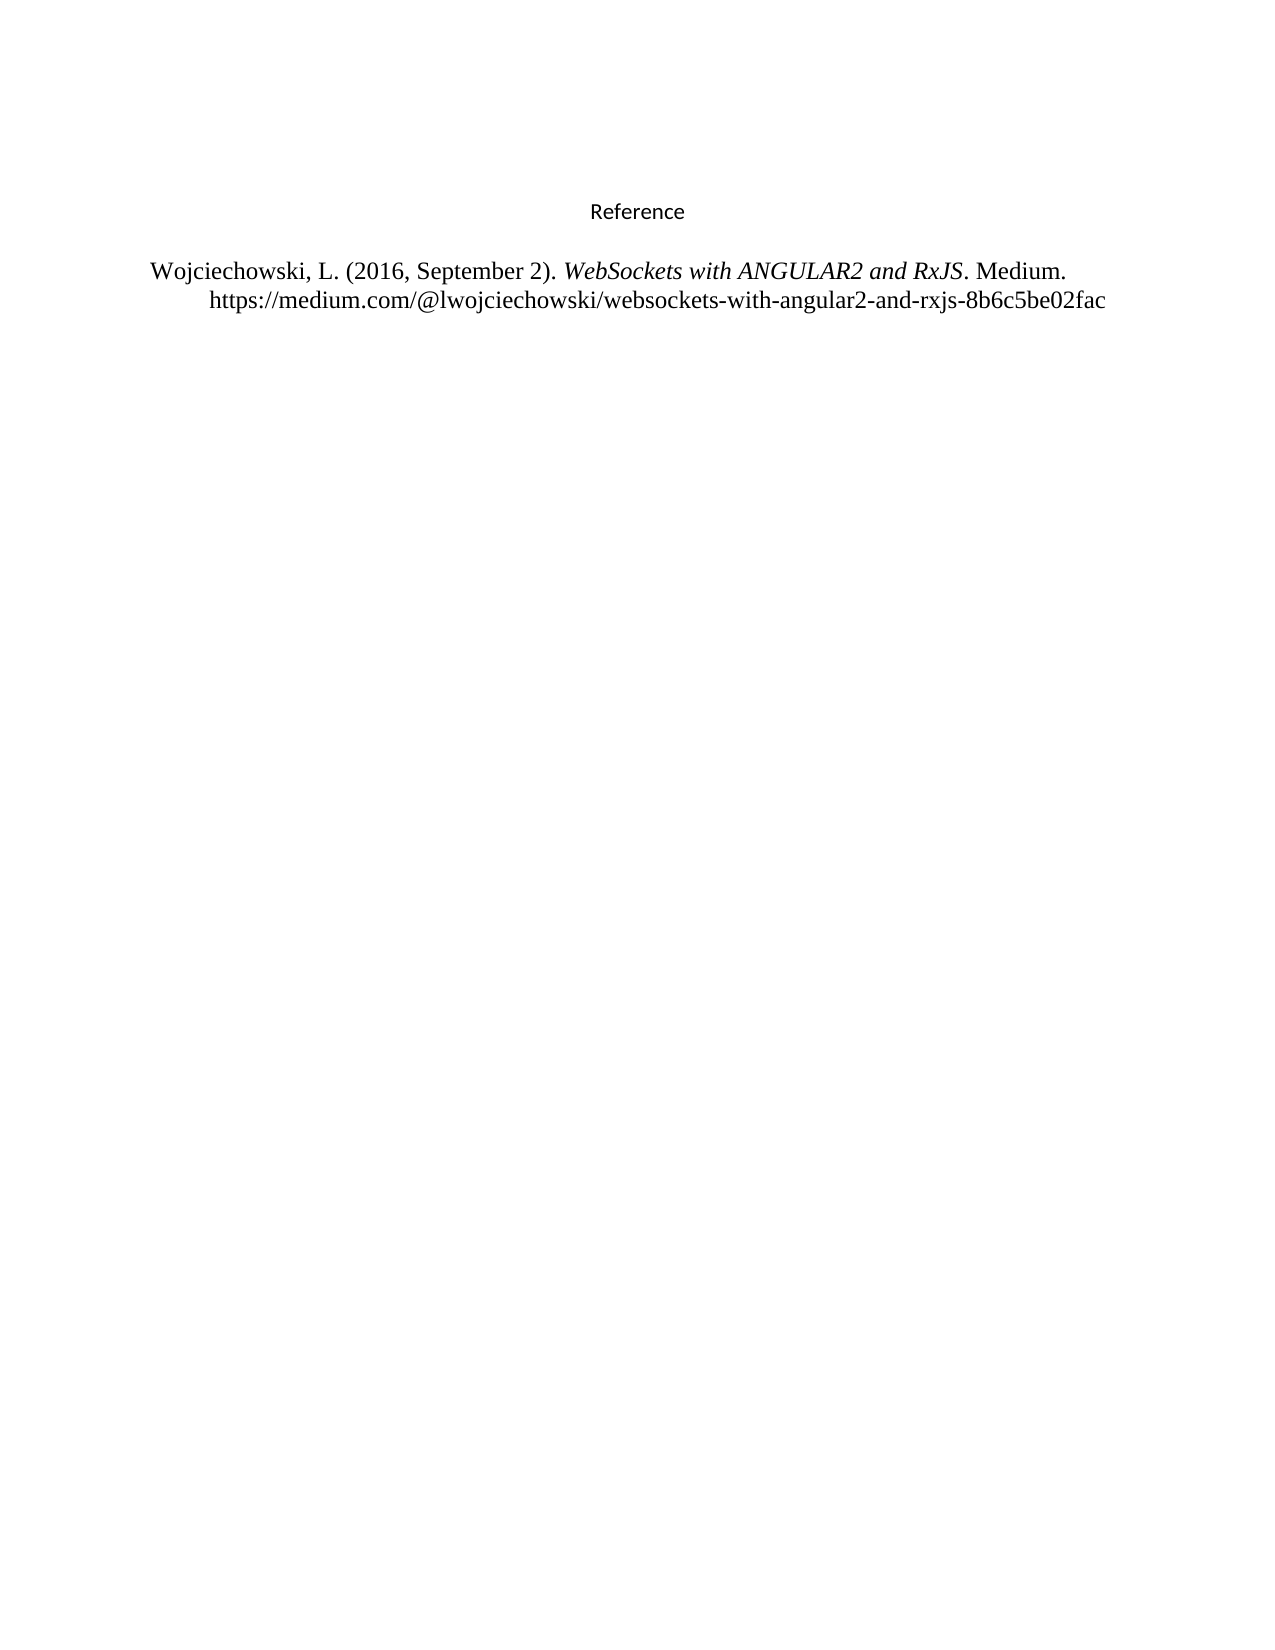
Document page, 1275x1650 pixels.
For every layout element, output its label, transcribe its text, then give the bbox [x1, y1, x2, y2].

text Reference [150, 197, 1125, 225]
text Wojciechowski, L. (2016, September 2). WebSockets with ANGULAR2 and RxJS. Medium. https://medium.com/@lwojciechowski/websockets-with-angular2-and-rxjs-8b6c5be02fac [150, 256, 1125, 314]
